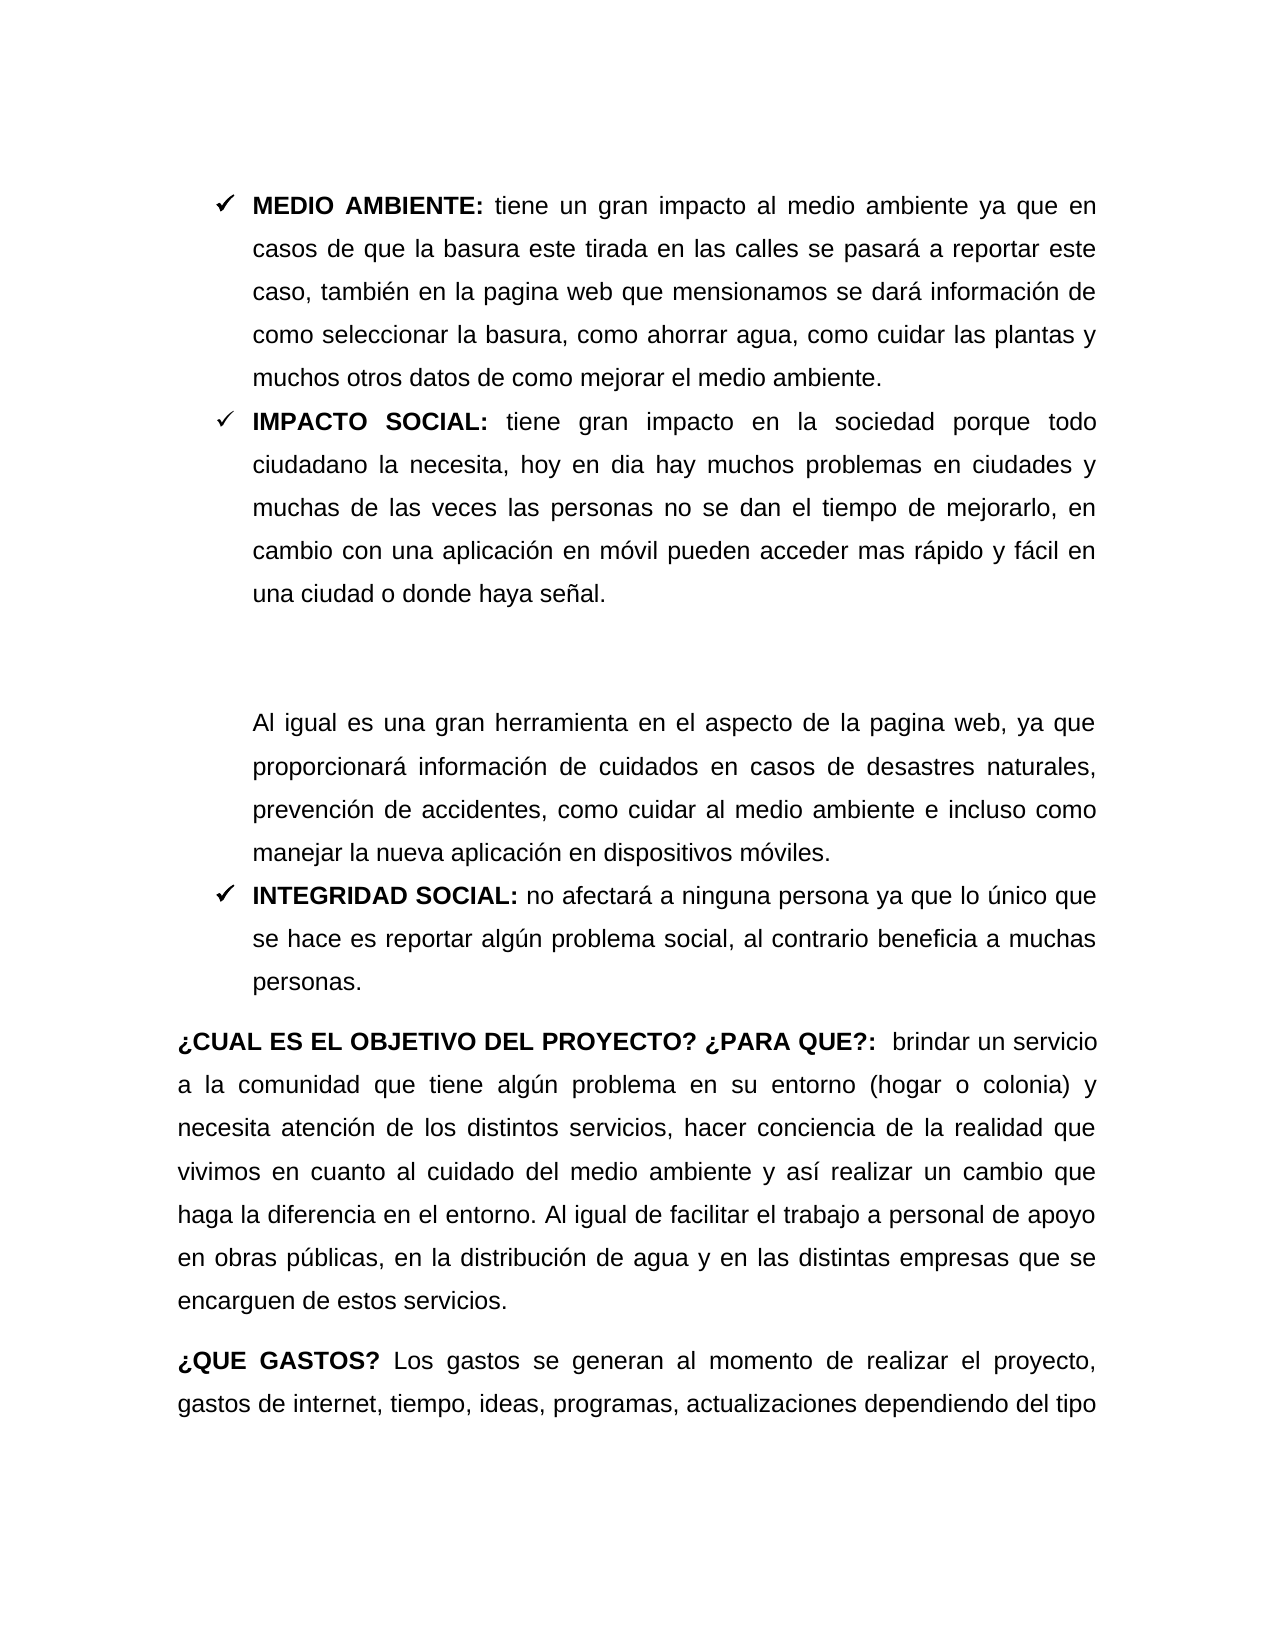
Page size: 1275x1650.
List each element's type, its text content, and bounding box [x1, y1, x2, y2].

list Al igual es una gran herramienta en el aspecto de la pagina web, ya que proporcionará información de cuidados en casos de desastres naturales, prevención de accidentes, como cuidar al medio ambiente e incluso como manejar la nueva aplicación en dispositivos móviles. [252, 708, 1098, 867]
list INTEGRIDAD SOCIAL: no afectará a ninguna persona ya que lo único que se hace es reportar algún problema social, al contrario beneficia a muchas personas. [215, 881, 1098, 996]
list IMPACTO SOCIAL: tiene gran impacto en la sociedad porque todo ciudadano la necesita, hoy en dia hay muchos problemas en ciudades y muchas de las veces las personas no se dan el tiempo de mejorarlo, en cambio con una aplicación en móvil pueden acceder mas rápido y fácil en una ciudad o donde haya señal. [215, 406, 1098, 608]
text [177, 1346, 1098, 1417]
text ¿CUAL ES EL OBJETIVO DEL PROYECTO? ¿PARA QUE?: brindar un servicio a la comunidad que tiene algún problema en su entorno (hogar o colonia) y necesita atención de los distintos servicios, hacer conciencia de la realidad que vivimos en cuanto al cuidado del medio ambiente y así realizar un cambio que haga la diferencia en el entorno. Al igual de facilitar el trabajo a personal de apoyo en obras públicas, en la distribución de agua y en las distintas empresas que se encarguen de estos servicios. [177, 1027, 1098, 1314]
list MEDIO AMBIENTE: tiene un gran impacto al medio ambiente ya que en casos de que la basura este tirada en las calles se pasará a reportar este caso, también en la pagina web que mensionamos se dará información de como seleccionar la basura, como ahorrar agua, como cuidar las plantas y muchos otros datos de como mejorar el medio ambiente. [215, 191, 1098, 392]
